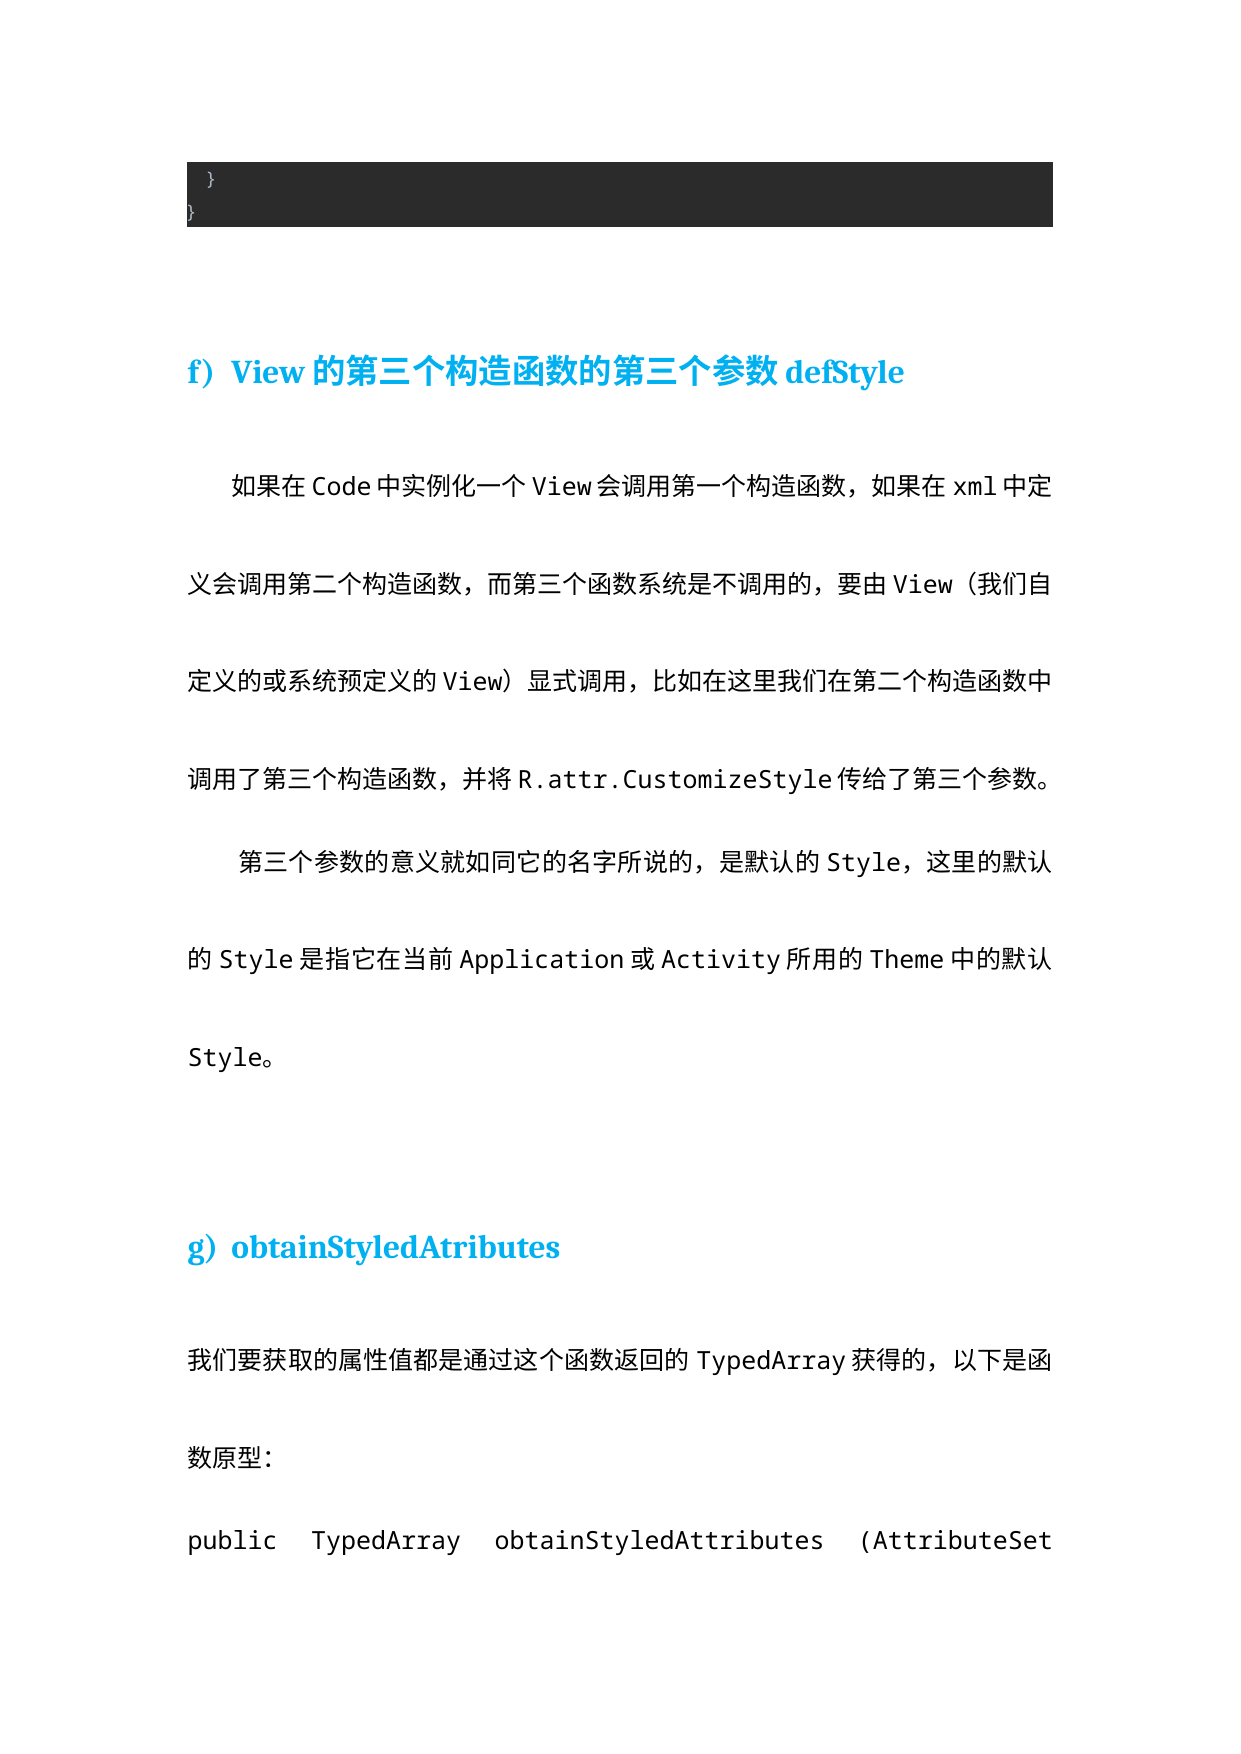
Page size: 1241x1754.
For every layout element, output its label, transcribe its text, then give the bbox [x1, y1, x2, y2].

text public TypedArray obtainStyledAttributes (AttributeSet set, int[] attrs, int defStyleAttr, int defStyleRes) [187, 1507, 1053, 1572]
text 如果在Code中实例化一个View会调用第一个构造函数，如果在xml中定义会调用第二个构造函数，而第三个函数系统是不调用的，要由View（我们自定义的或系统预定义的View）显式调用，比如在这里我们在第二个构造函数中调用了第三个构造函数，并将R.attr.CustomizeStyle传给了第三个参数。 [187, 452, 1053, 810]
subtitle obtainStyledAtributes [187, 1215, 1053, 1280]
text 我们要获取的属性值都是通过这个函数返回的TypedArray获得的，以下是函数原型： [187, 1326, 1053, 1489]
subtitle View的第三个构造函数的第三个参数defStyle [187, 336, 1053, 401]
text 第三个参数的意义就如同它的名字所说的，是默认的Style，这里的默认的Style是指它在当前Application或Activity所用的Theme中的默认Style。 [187, 828, 1053, 1088]
